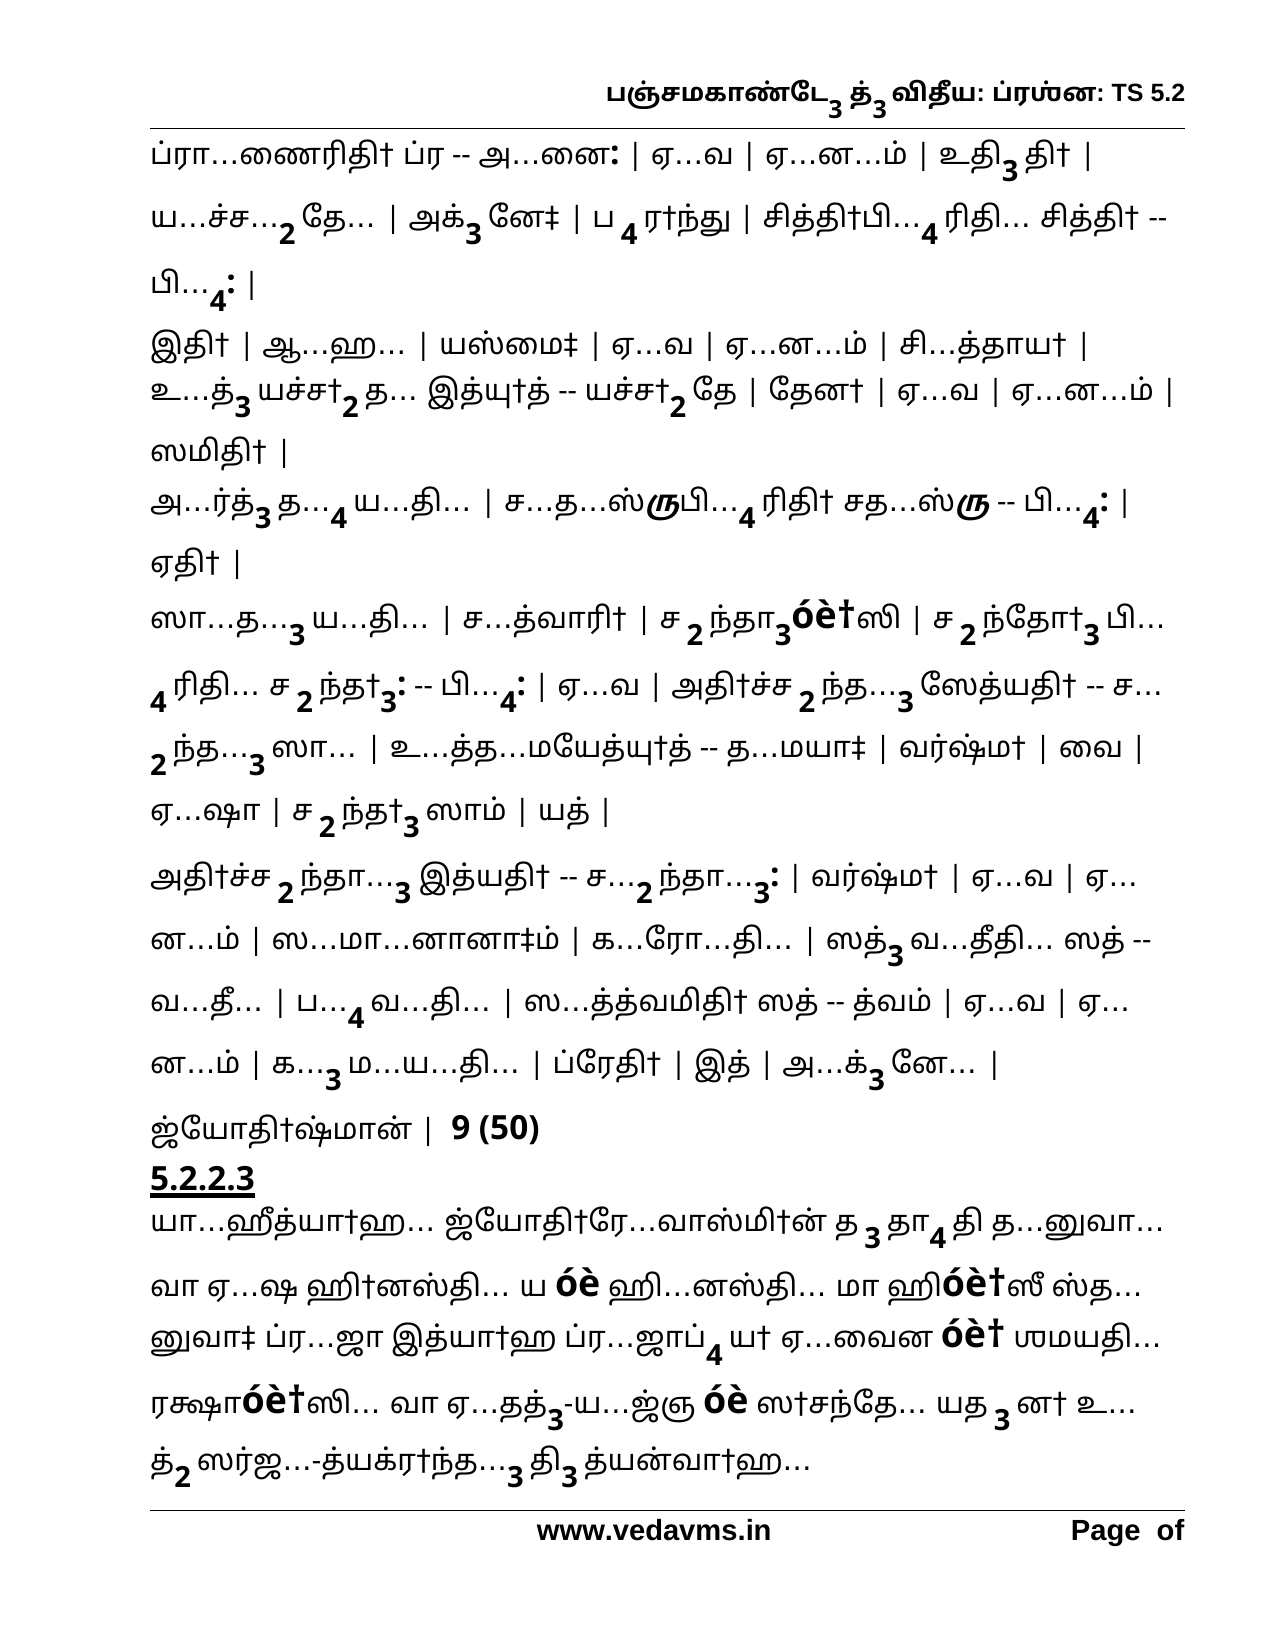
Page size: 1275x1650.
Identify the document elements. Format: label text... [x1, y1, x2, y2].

text அ…ர்த்3த…4ய…தி… | ச…த…ஸ்ருபி…4ரிதி† சத…ஸ்ரு -- பி…4: | ஏதி† | ஸா…த…3ய…தி… | ச…த்வாரி† | ச2ந்தா3óè†ஸி | ச2ந்தோ†3பி…4ரிதி… ச2ந்த†3: -- பி…4: | ஏ…வ | அதி†ச்ச2ந்த…3ஸேத்யதி† -- ச…2ந்த…3ஸா… | உ…த்த…மயேத்யு†த் -- த…மயா‡ | வர்ஷ்ம† | வை | ஏ…ஷா | ச2ந்த†3ஸாம் | யத் | [150, 476, 1185, 846]
text அதி†ச்ச2ந்தா…3 இத்யதி† -- ச…2ந்தா…3: | வர்ஷ்ம† | ஏ…வ | ஏ…ன…ம் | ஸ…மா…னானா‡ம் | க…ரோ…தி… | ஸத்3வ…தீதி… ஸத் -- வ…தீ… | ப…4வ…தி… | ஸ…த்த்வமிதி† ஸத் -- த்வம் | ஏ…வ | ஏ…ன…ம் | க…3ம…ய…தி… | ப்ரேதி† | இத் | அ…க்3னே… | ஜ்யோதி†ஷ்மான் | 9 (50) [150, 851, 1185, 1150]
text யா…ஹீத்யா†ஹ… ஜ்யோதி†ரே…வாஸ்மி†ன் த3தா4தி த…னுவா… வா ஏ…ஷ ஹி†னஸ்தி… யóè ஹி…னஸ்தி… மா ஹிóè†ஸீ ஸ்த…னுவா‡ ப்ர…ஜா இத்யா†ஹ ப்ர…ஜாப்4ய† ஏ…வைனóè† ஶமயதி… ரக்ஷாóè†ஸி… வா ஏ…தத்3-ய…ஜ்ஞóè ஸ†சந்தே… யத3ன† உ…த்2ஸர்ஜ…-த்யக்ர†ந்த…3தி3த்யன்வா†ஹ… [150, 1200, 1185, 1496]
text 5.2.2.3 [150, 1155, 1185, 1200]
text உ…த்3யச்ச†2த… இத்யு†த் -- யச்ச†2தே | தேன† | ஏ…வ | ஏ…ன…ம் | ஸமிதி† | [150, 369, 1185, 472]
text ப்ரா…ணைரிதி† ப்ர -- அ…னை: | ஏ…வ | ஏ…ன…ம் | உதி3தி† | ய…ச்ச…2தே… | அக்3னே‡ | ப4ர†ந்து | சித்தி†பி…4ரிதி… சித்தி† -- பி…4: | இதி† | ஆ…ஹ… | யஸ்மை‡ | ஏ…வ | ஏ…ன…ம் | சி…த்தாய† | [150, 129, 1185, 365]
